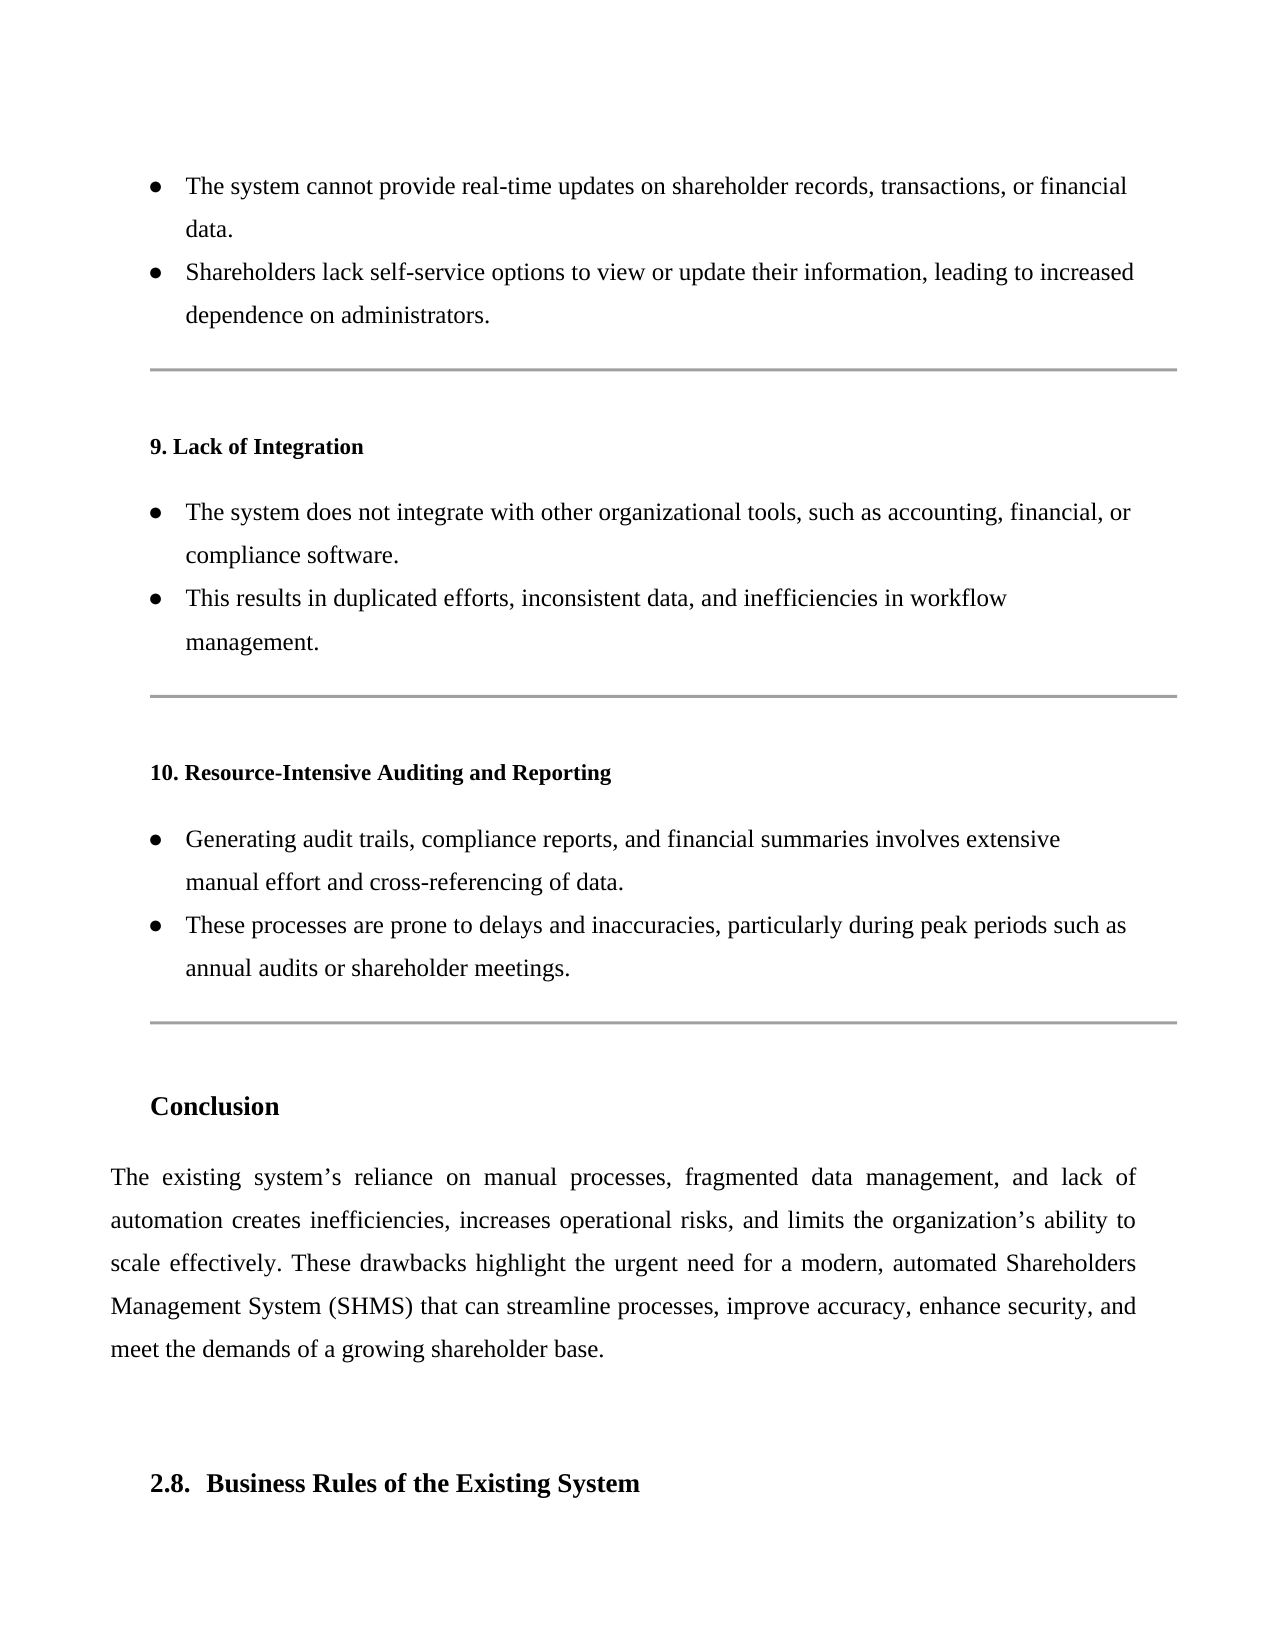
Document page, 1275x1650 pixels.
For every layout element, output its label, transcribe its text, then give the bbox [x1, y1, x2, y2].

list Generating audit trails, compliance reports, and financial summaries involves extensive manual effort and cross-referencing of data. [148, 824, 1137, 896]
list The system cannot provide real-time updates on shareholder records, transactions, or financial data. [148, 171, 1137, 243]
subtitle Conclusion [150, 1090, 1084, 1121]
subtitle 9. Lack of Integration [150, 433, 1084, 459]
list The system does not integrate with other organizational tools, such as accounting, financial, or compliance software. [148, 497, 1137, 569]
text The existing system’s reliance on manual processes, fragmented data management, and lack of automation creates inefficiencies, increases operational risks, and limits the organization’s ability to scale effectively. These drawbacks highlight the urgent need for a modern, automated Shareholders Management System (SHMS) that can streamline processes, improve accuracy, enhance security, and meet the demands of a growing shareholder base. [110, 1162, 1137, 1363]
subtitle 10. Resource-Intensive Auditing and Reporting [150, 759, 1084, 786]
list These processes are prone to delays and inaccuracies, particularly during peak periods such as annual audits or shareholder meetings. [148, 910, 1137, 982]
list Shareholders lack self-service options to view or update their information, leading to increased dependence on administrators. [148, 257, 1137, 329]
subtitle Business Rules of the Existing System [150, 1467, 1137, 1498]
list This results in duplicated efforts, inconsistent data, and inefficiencies in workflow management. [148, 583, 1137, 655]
